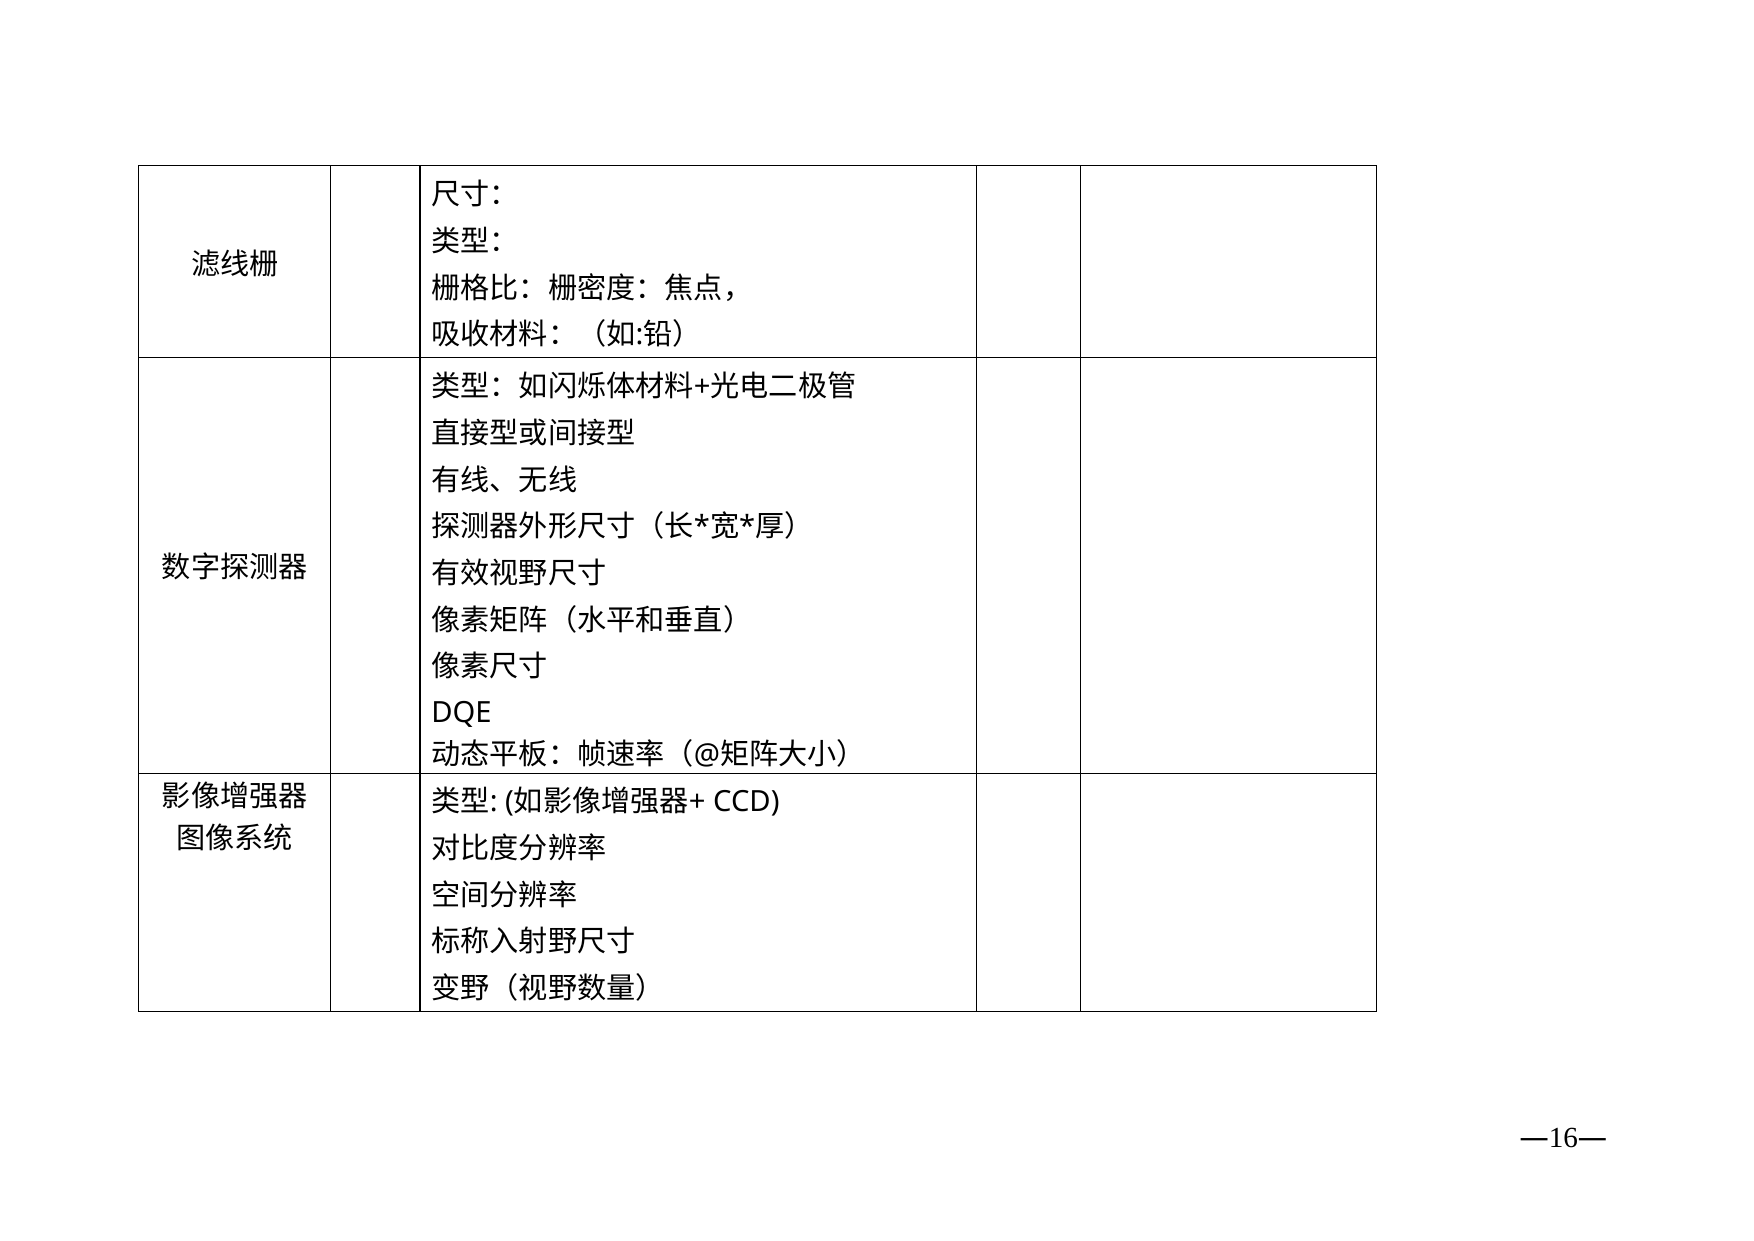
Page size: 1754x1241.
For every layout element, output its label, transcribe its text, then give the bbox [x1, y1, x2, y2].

table_cell [331, 774, 419, 1011]
table_cell 滤线栅 [139, 166, 330, 357]
table_cell 类型：如闪烁体材料+光电二极管 直接型或间接型 有线、无线 探测器外形尺寸（长*宽*厚） 有效视野尺寸 像素矩阵（水平和垂直） 像素尺寸 DQE 动态平板：帧速率（@矩阵大小） [421, 358, 976, 772]
table_cell 影像增强器图像系统 [139, 774, 330, 1011]
table_cell [977, 166, 1080, 357]
table_cell [1081, 166, 1376, 357]
table_cell [331, 358, 419, 772]
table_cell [421, 774, 976, 1011]
table_cell [977, 358, 1080, 772]
table_cell 尺寸： 类型： 栅格比：栅密度：焦点， 吸收材料：（如:铅） [421, 166, 976, 357]
table_cell [331, 166, 419, 357]
table_cell [1081, 358, 1376, 772]
table_cell [977, 774, 1080, 1011]
table_cell [1081, 774, 1376, 1011]
table_cell 数字探测器 [139, 358, 330, 772]
